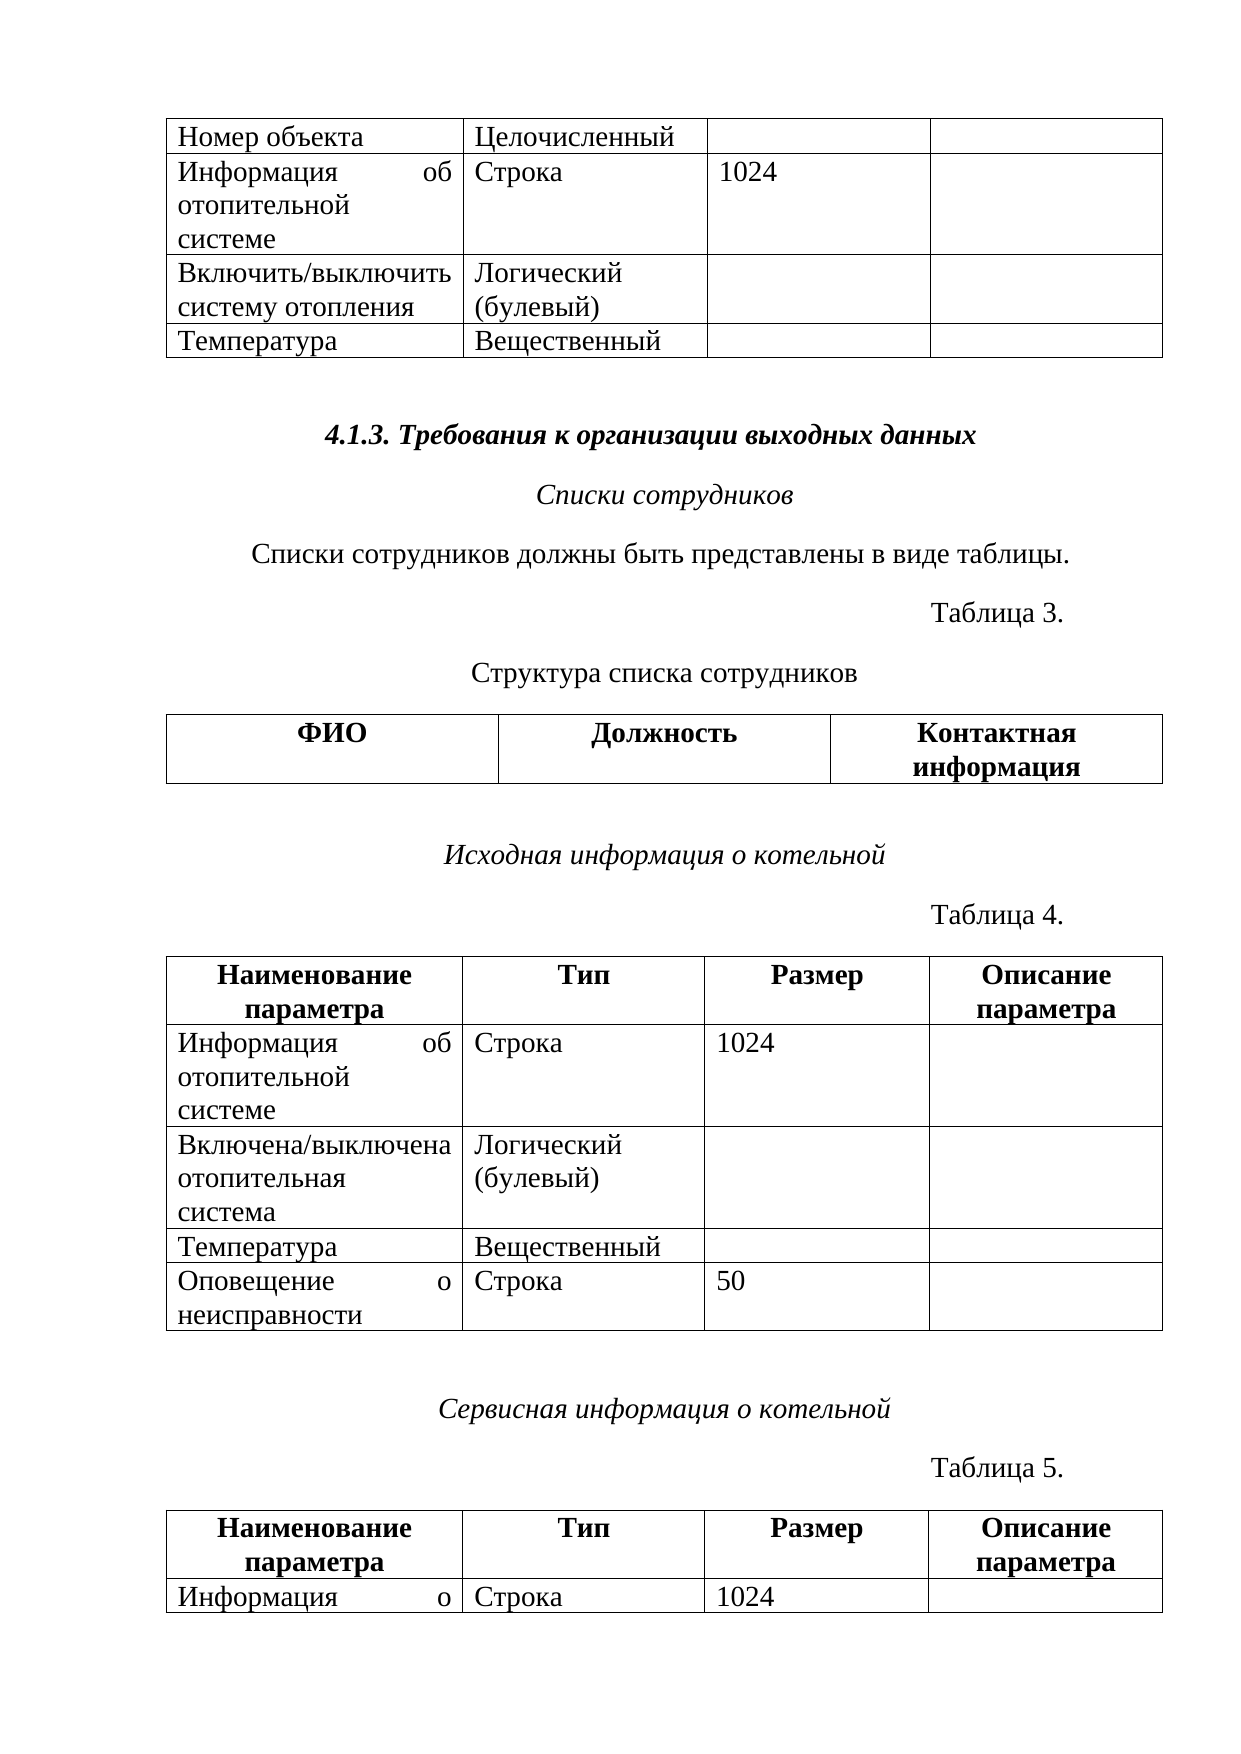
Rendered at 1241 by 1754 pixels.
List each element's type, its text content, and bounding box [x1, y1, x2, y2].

text Таблица 5. [177, 1450, 1152, 1484]
text 4.1.3. Требования к организации выходных данных [177, 417, 1152, 451]
table_cell 1024 [705, 1579, 928, 1612]
table_cell [931, 324, 1162, 357]
table_cell Вещественный [463, 1229, 704, 1262]
text Списки сотрудников должны быть представлены в виде таблицы. [177, 536, 1152, 570]
table_cell Строка [464, 154, 707, 254]
table_cell Температура [167, 1229, 462, 1262]
table_cell Включить/выключить систему отопления [167, 255, 463, 322]
table_cell [930, 1229, 1162, 1262]
table_header Должность [499, 715, 830, 782]
table_header Размер [705, 1511, 928, 1578]
text Структура списка сотрудников [177, 655, 1152, 688]
table_cell [931, 255, 1162, 322]
table_cell [931, 154, 1162, 254]
table_header ФИО [167, 715, 498, 782]
table_cell [708, 324, 930, 357]
table_cell [930, 1025, 1162, 1126]
table_header Описание параметра [929, 1511, 1162, 1578]
table_cell Логический (булевый) [464, 255, 707, 322]
table_cell [705, 1229, 929, 1262]
table_cell Номер объекта [167, 119, 463, 153]
table_cell [708, 255, 930, 322]
table_header Тип [463, 1511, 704, 1578]
table_cell Информация об отопительной системе [167, 1025, 462, 1126]
text Сервисная информация о котельной [177, 1391, 1152, 1424]
table_cell [931, 119, 1162, 153]
table_cell Строка [463, 1263, 704, 1330]
table_cell [705, 1127, 929, 1228]
table_cell Строка [463, 1025, 704, 1126]
table_cell 1024 [705, 1025, 929, 1126]
table_cell Логический (булевый) [463, 1127, 704, 1228]
table_header Наименование параметра [167, 1511, 462, 1578]
table_cell 50 [705, 1263, 929, 1330]
table_header Размер [705, 957, 929, 1024]
table_cell [930, 1127, 1162, 1228]
table_cell Строка [463, 1579, 704, 1612]
text Таблица 4. [177, 897, 1152, 930]
table_cell Оповещение о неисправности [167, 1263, 462, 1330]
table_cell Вещественный [464, 324, 707, 357]
table_header Тип [463, 957, 704, 1024]
table_header Контактная информация [831, 715, 1162, 782]
table_cell Информация об отопительной системе [167, 154, 463, 254]
text Списки сотрудников [177, 477, 1152, 510]
table_cell Температура [167, 324, 463, 357]
text Исходная информация о котельной [177, 837, 1152, 871]
table_cell [708, 119, 930, 153]
table_cell 1024 [708, 154, 930, 254]
text Таблица 3. [177, 596, 1152, 629]
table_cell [167, 1579, 462, 1612]
table_cell Включена/выключена отопительная система [167, 1127, 462, 1228]
table_cell [930, 1263, 1162, 1330]
table_header Описание параметра [930, 957, 1162, 1024]
table_cell [929, 1579, 1162, 1612]
table_header Наименование параметра [167, 957, 462, 1024]
table_cell Целочисленный [464, 119, 707, 153]
